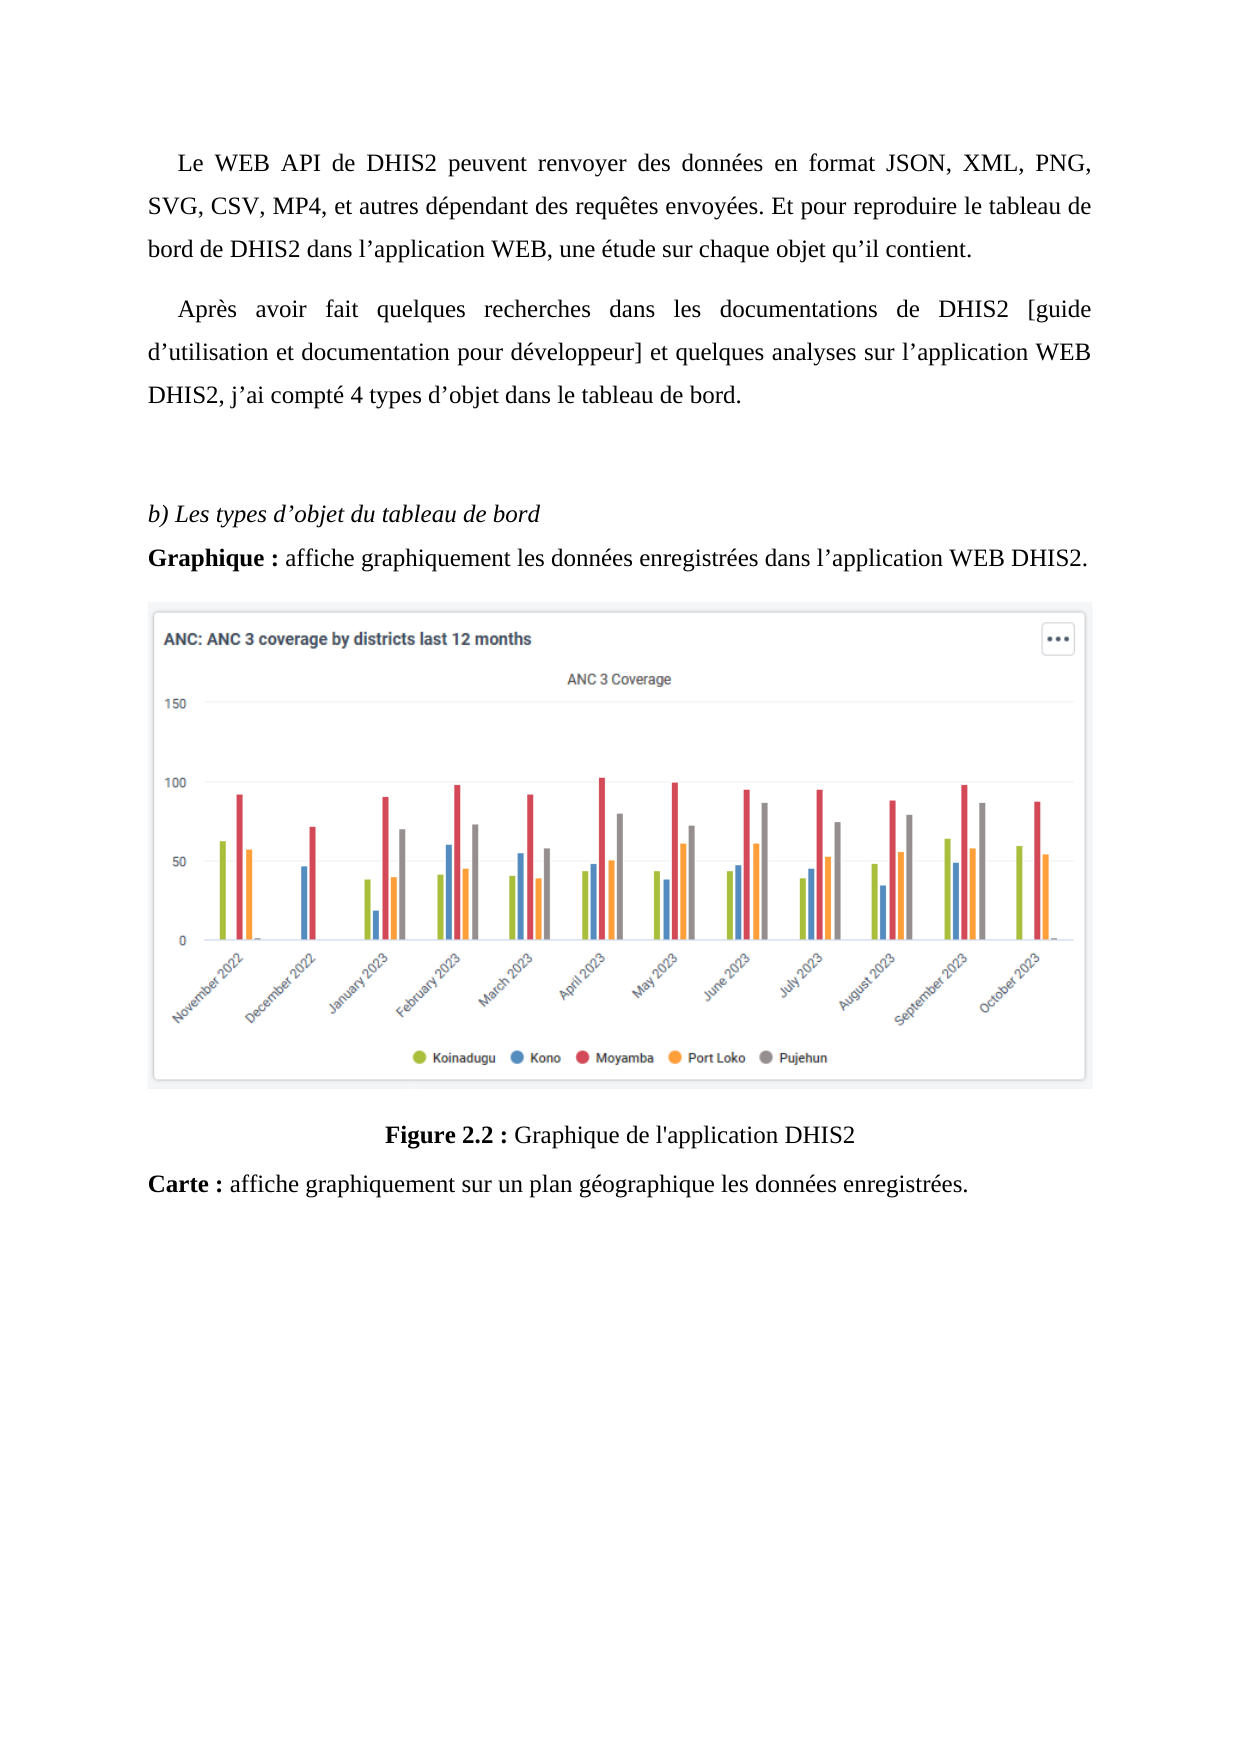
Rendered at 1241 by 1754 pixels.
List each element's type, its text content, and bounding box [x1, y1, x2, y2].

text Les types d’objet du tableau de bord [148, 499, 1093, 528]
text Carte : affiche graphiquement sur un plan géographique les données enregistrées. [148, 1169, 1093, 1198]
picture [147, 602, 1093, 1089]
text Graphique : affiche graphiquement les données enregistrées dans l’application WEB DHIS2. [148, 543, 1093, 571]
text Après avoir fait quelques recherches dans les documentations de DHIS2 [guide d’utilisation et documentation pour développeur] et quelques analyses sur l’application WEB DHIS2, j’ai compté 4 types d’objet dans le tableau de bord. [148, 294, 1093, 409]
text Le WEB API de DHIS2 peuvent renvoyer des données en format JSON, XML, PNG, SVG, CSV, MP4, et autres dépendant des requêtes envoyées. Et pour reproduire le tableau de bord de DHIS2 dans l’application WEB, une étude sur chaque objet qu’il contient. [148, 148, 1093, 263]
text Figure 2.2 : Graphique de l'application DHIS2 [148, 1120, 1093, 1149]
